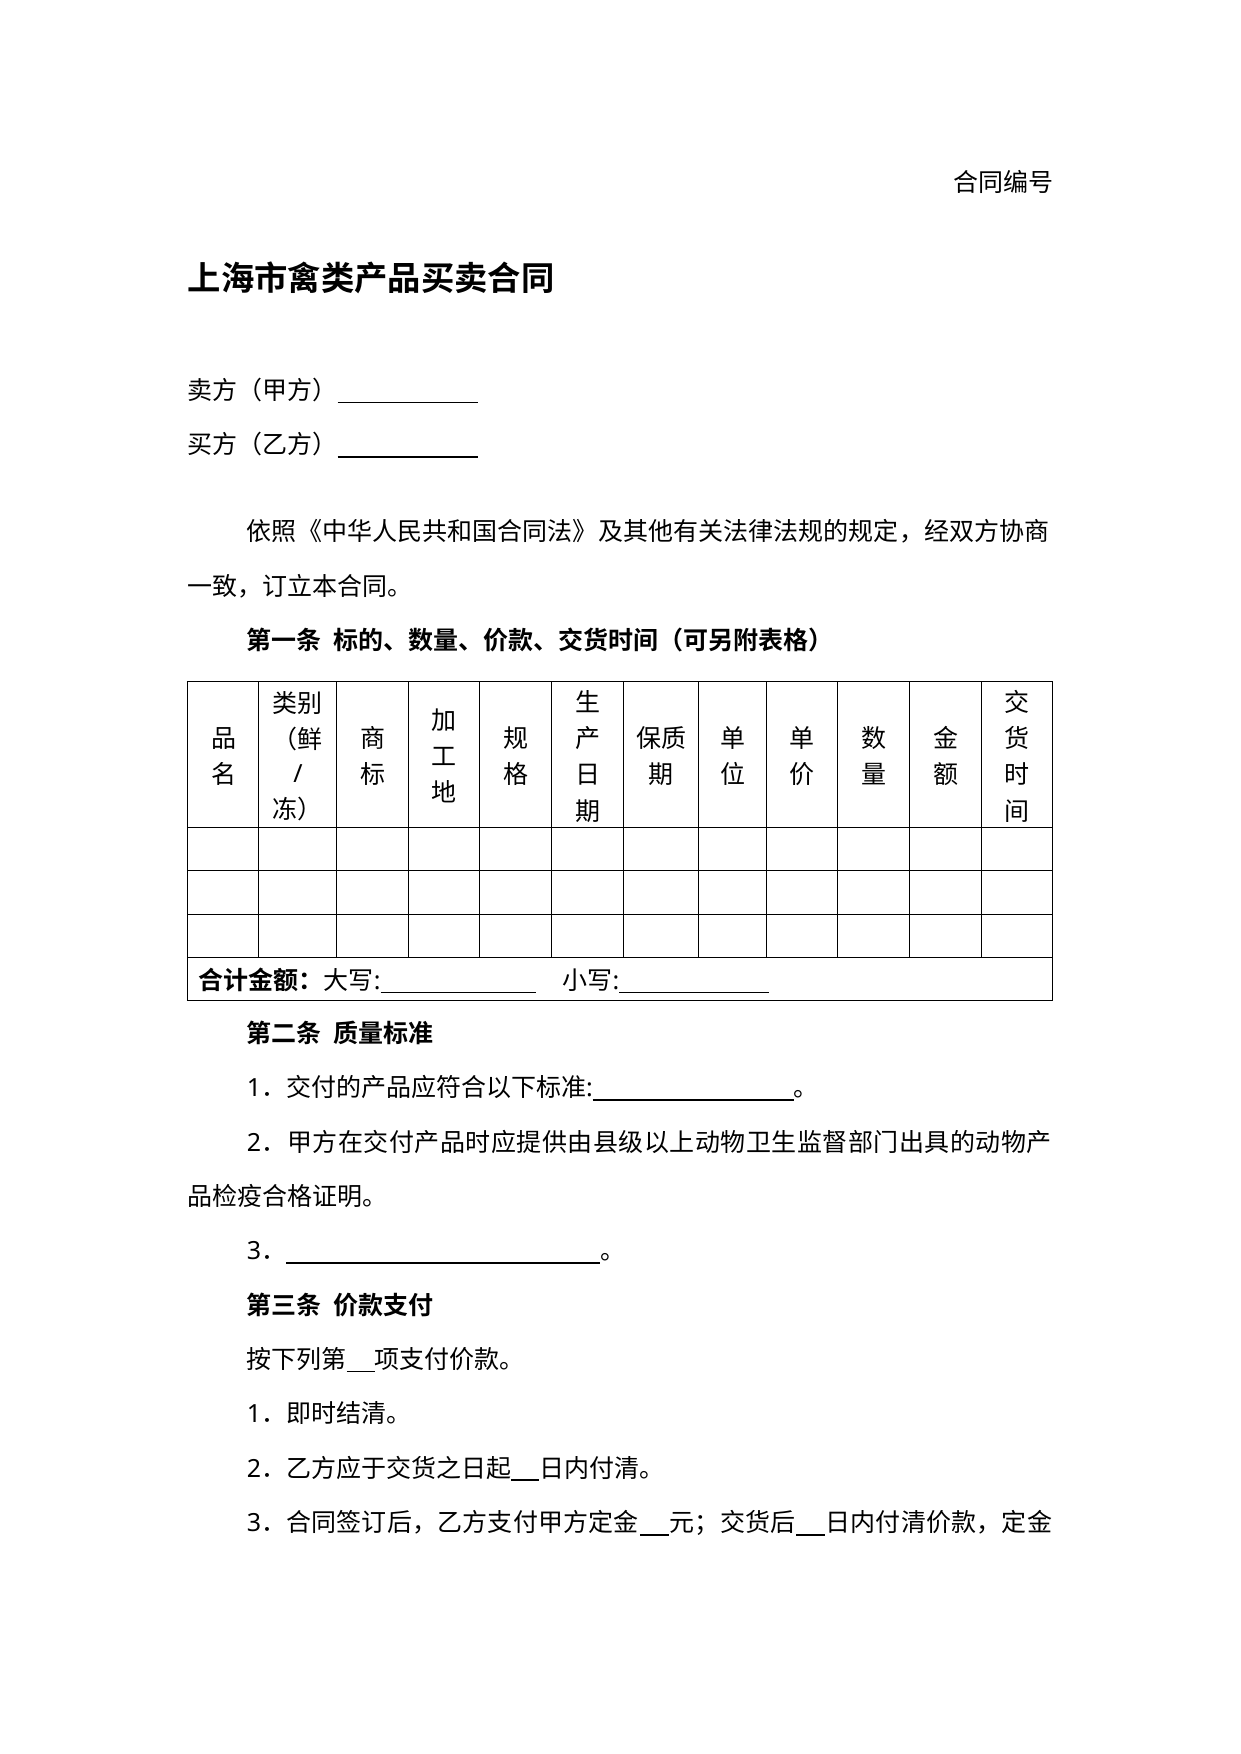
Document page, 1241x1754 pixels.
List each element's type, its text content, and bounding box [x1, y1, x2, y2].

table_cell [982, 871, 1052, 913]
table_header 品名 [188, 682, 258, 827]
text 第一条 标的、数量、价款、交货时间（可另附表格） [187, 621, 1053, 657]
table_header 类别（鲜/冻） [259, 682, 336, 827]
text 买方（乙方） [187, 425, 1053, 461]
table_cell [480, 871, 551, 913]
text 卖方（甲方） [187, 371, 1053, 407]
table_cell [982, 915, 1052, 957]
table_cell 合计金额：大写: 小写: [188, 958, 1052, 1000]
table_header 单位 [699, 682, 766, 827]
text 2．甲方在交付产品时应提供由县级以上动物卫生监督部门出具的动物产品检疫合格证明。 [187, 1122, 1053, 1213]
table_cell [910, 871, 981, 913]
table_cell [259, 871, 336, 913]
table_cell [480, 915, 551, 957]
table_cell [337, 871, 408, 913]
text 3． 。 [187, 1231, 1053, 1267]
table_header 金额 [910, 682, 981, 827]
table_cell [699, 915, 766, 957]
table_cell [188, 915, 258, 957]
table_cell [337, 915, 408, 957]
table_cell [624, 871, 698, 913]
table_cell [838, 915, 909, 957]
table_cell [767, 828, 837, 870]
text 1．交付的产品应符合以下标准: 。 [187, 1068, 1053, 1104]
table_cell [552, 915, 623, 957]
table_header 商标 [337, 682, 408, 827]
table_cell [699, 828, 766, 870]
table_cell [552, 828, 623, 870]
table_cell [409, 828, 479, 870]
table_cell [480, 828, 551, 870]
text 第三条 价款支付 [187, 1285, 1053, 1321]
table_cell [982, 828, 1052, 870]
table_cell [188, 871, 258, 913]
table_cell [337, 828, 408, 870]
table_cell [838, 871, 909, 913]
table_cell [188, 828, 258, 870]
table_cell [699, 871, 766, 913]
table_cell [259, 828, 336, 870]
table_cell [409, 871, 479, 913]
subtitle 上海市禽类产品买卖合同 [187, 243, 1053, 308]
table_header 生产 日期 [552, 682, 623, 827]
text 按下列第 项支付价款。 [187, 1339, 1053, 1376]
table_cell [767, 871, 837, 913]
table_header 加工地 [409, 682, 479, 827]
text 第二条 质量标准 [187, 1013, 1053, 1049]
table_cell [910, 915, 981, 957]
table_header 单价 [767, 682, 837, 827]
table_header 规格 [480, 682, 551, 827]
text 1．即时结清。 [187, 1394, 1053, 1430]
table_cell [838, 828, 909, 870]
table_cell [624, 915, 698, 957]
table_header 保质期 [624, 682, 698, 827]
table_cell [767, 915, 837, 957]
table_header 数量 [838, 682, 909, 827]
table_header 交货 时间 [982, 682, 1052, 827]
text 合同编号 [187, 162, 1053, 198]
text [187, 1503, 1053, 1539]
text 依照《中华人民共和国合同法》及其他有关法律法规的规定，经双方协商一致，订立本合同。 [187, 512, 1053, 602]
table_cell [259, 915, 336, 957]
table_cell [552, 871, 623, 913]
table_cell [409, 915, 479, 957]
text 2．乙方应于交货之日起 日内付清。 [187, 1448, 1053, 1484]
table_cell [624, 828, 698, 870]
table_cell [910, 828, 981, 870]
